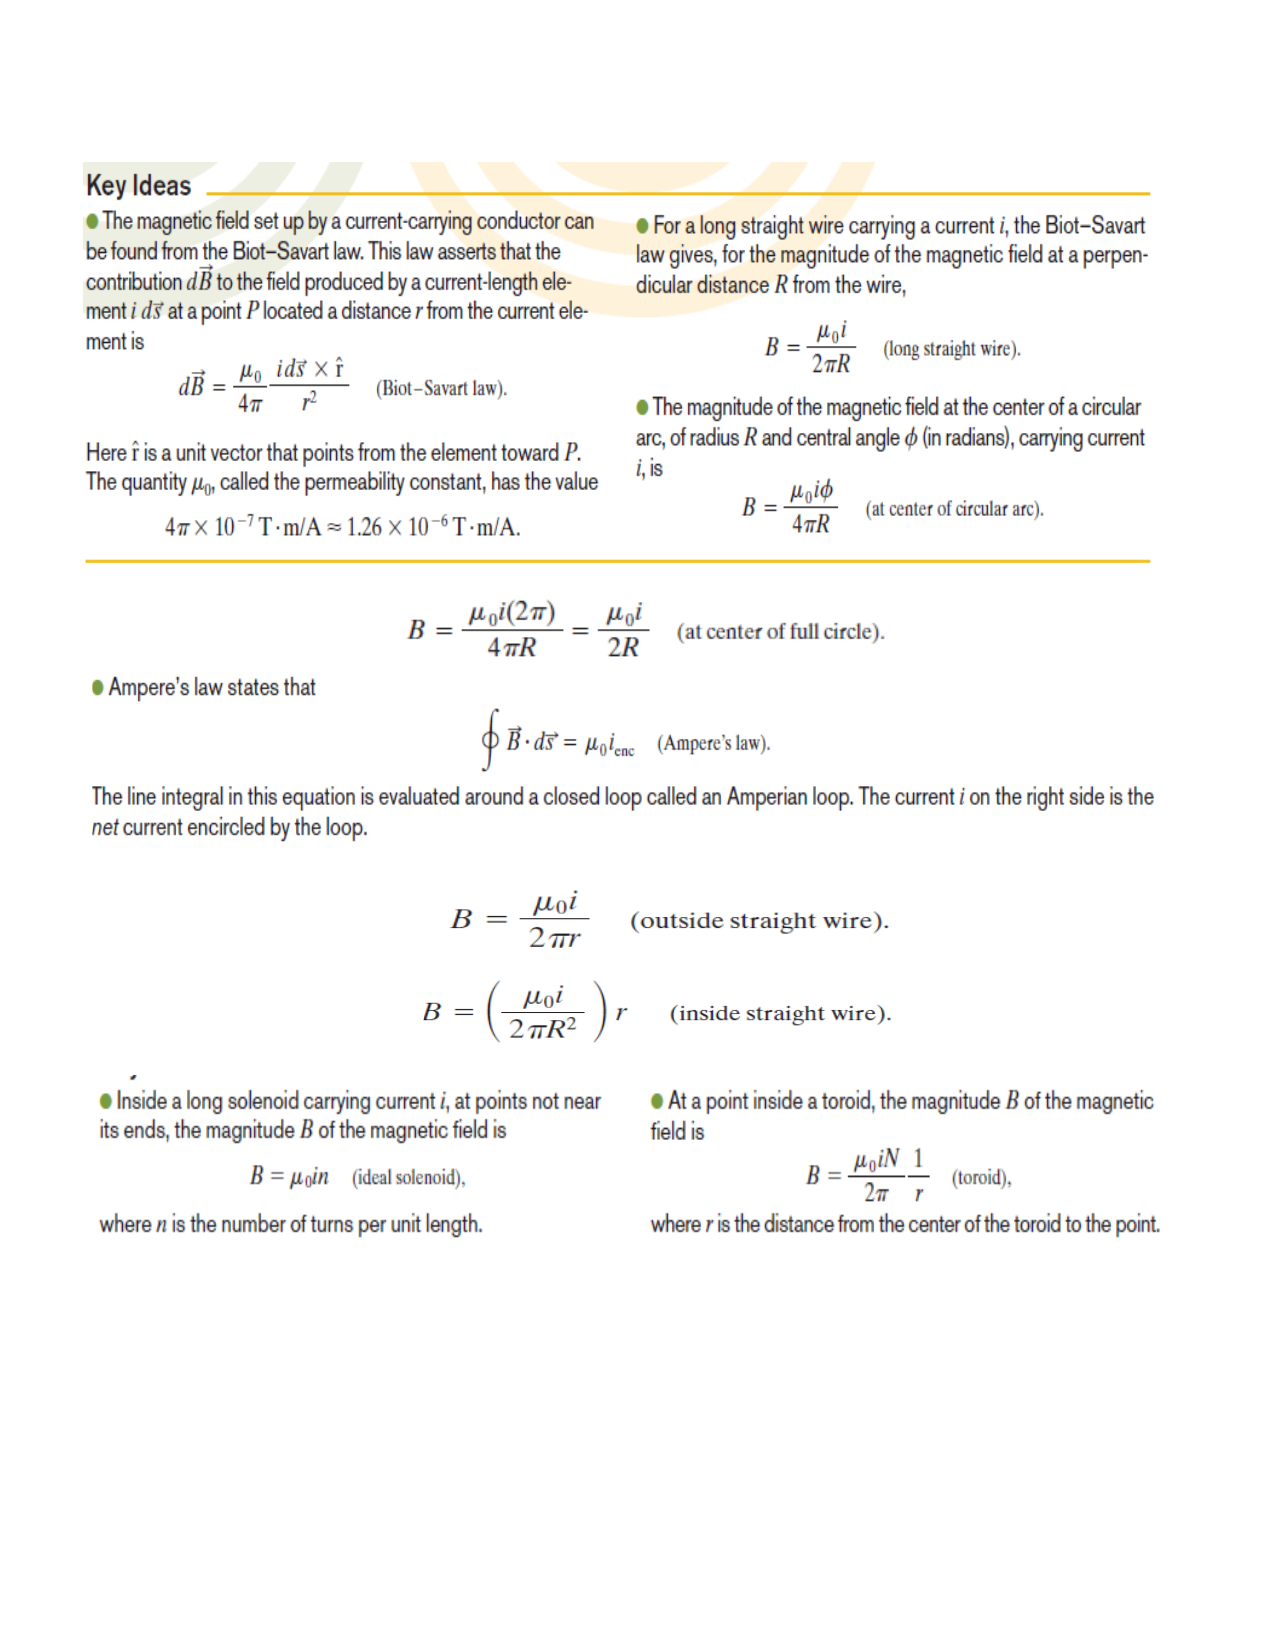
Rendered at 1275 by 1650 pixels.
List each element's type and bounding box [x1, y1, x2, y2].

picture [92, 590, 1160, 852]
picture [82, 162, 1160, 583]
picture [423, 969, 897, 1055]
picture [434, 884, 897, 959]
picture [92, 1075, 1171, 1246]
